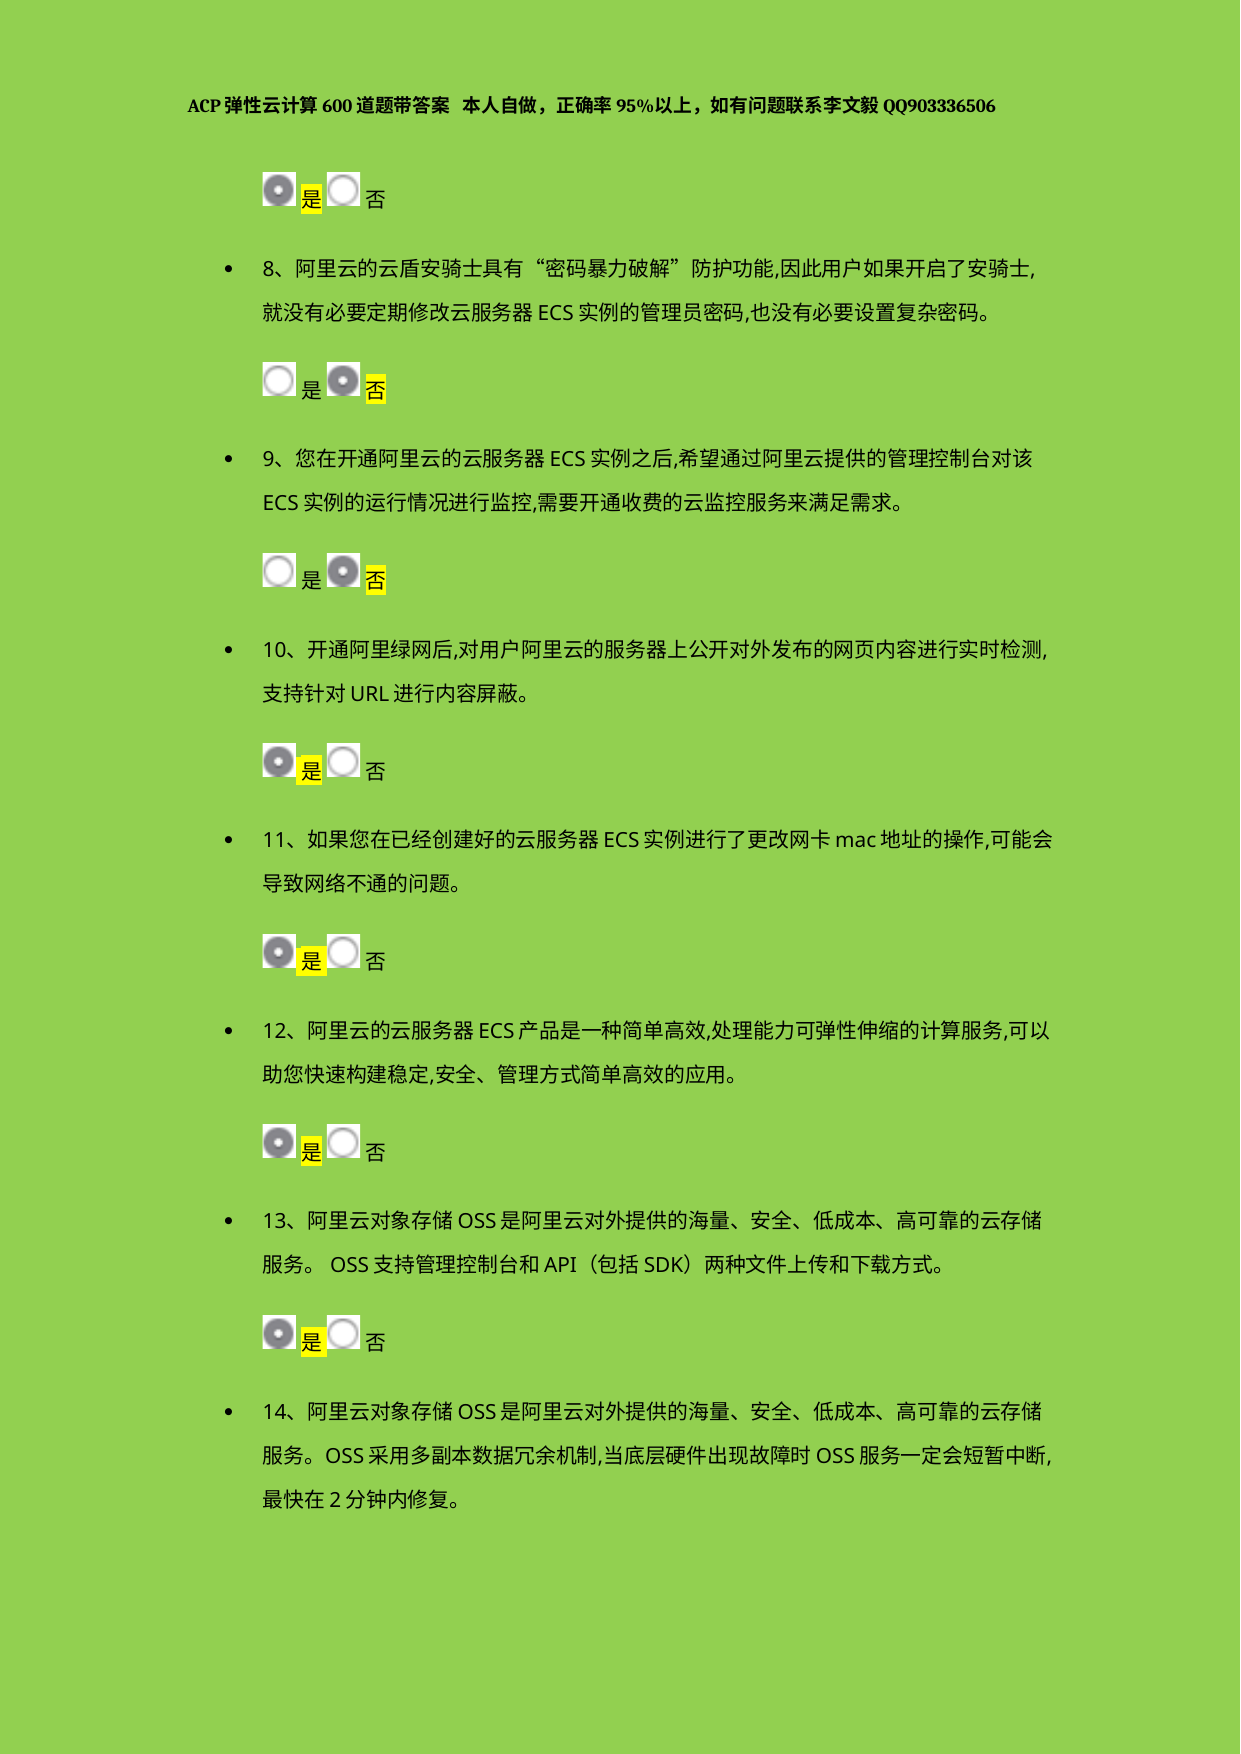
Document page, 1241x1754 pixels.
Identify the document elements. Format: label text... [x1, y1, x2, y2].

picture [326, 1315, 361, 1349]
list 11、如果您在已经创建好的云服务器ECS实例进行了更改网卡mac地址的操作,可能会导致网络不通的问题。 [225, 817, 1053, 905]
text 是 否 [262, 743, 1053, 788]
picture [326, 172, 361, 206]
list 8、阿里云的云盾安骑士具有“密码暴力破解”防护功能,因此用户如果开启了安骑士,就没有必要定期修改云服务器ECS实例的管理员密码,也没有必要设置复杂密码。 [225, 245, 1053, 333]
picture [262, 1315, 296, 1349]
list 14、阿里云对象存储OSS是阿里云对外提供的海量、安全、低成本、高可靠的云存储服务。OSS采用多副本数据冗余机制,当底层硬件出现故障时OSS服务一定会短暂中断,最快在2分钟内修复。 [225, 1388, 1053, 1521]
picture [262, 172, 296, 206]
text 是 否 [262, 934, 1053, 978]
picture [326, 362, 361, 396]
text 是 否 [262, 1124, 1053, 1169]
picture [326, 553, 361, 587]
picture [262, 743, 296, 777]
text 是 否 [262, 553, 1053, 597]
picture [262, 362, 296, 396]
text 是 否 [262, 1315, 1053, 1359]
text 是 否 [262, 172, 1053, 216]
picture [262, 934, 296, 968]
picture [262, 553, 296, 587]
picture [262, 1124, 296, 1158]
picture [326, 934, 361, 968]
list 9、您在开通阿里云的云服务器ECS实例之后,希望通过阿里云提供的管理控制台对该ECS实例的运行情况进行监控,需要开通收费的云监控服务来满足需求。 [225, 436, 1053, 524]
list 10、开通阿里绿网后,对用户阿里云的服务器上公开对外发布的网页内容进行实时检测,支持针对URL进行内容屏蔽。 [225, 626, 1053, 714]
picture [326, 743, 361, 777]
list 12、阿里云的云服务器ECS产品是一种简单高效,处理能力可弹性伸缩的计算服务,可以助您快速构建稳定,安全、管理方式简单高效的应用。 [225, 1007, 1053, 1095]
text 是 否 [262, 362, 1053, 407]
picture [326, 1124, 361, 1158]
list 13、阿里云对象存储OSS是阿里云对外提供的海量、安全、低成本、高可靠的云存储服务。 OSS支持管理控制台和API（包括SDK）两种文件上传和下载方式。 [225, 1198, 1053, 1286]
